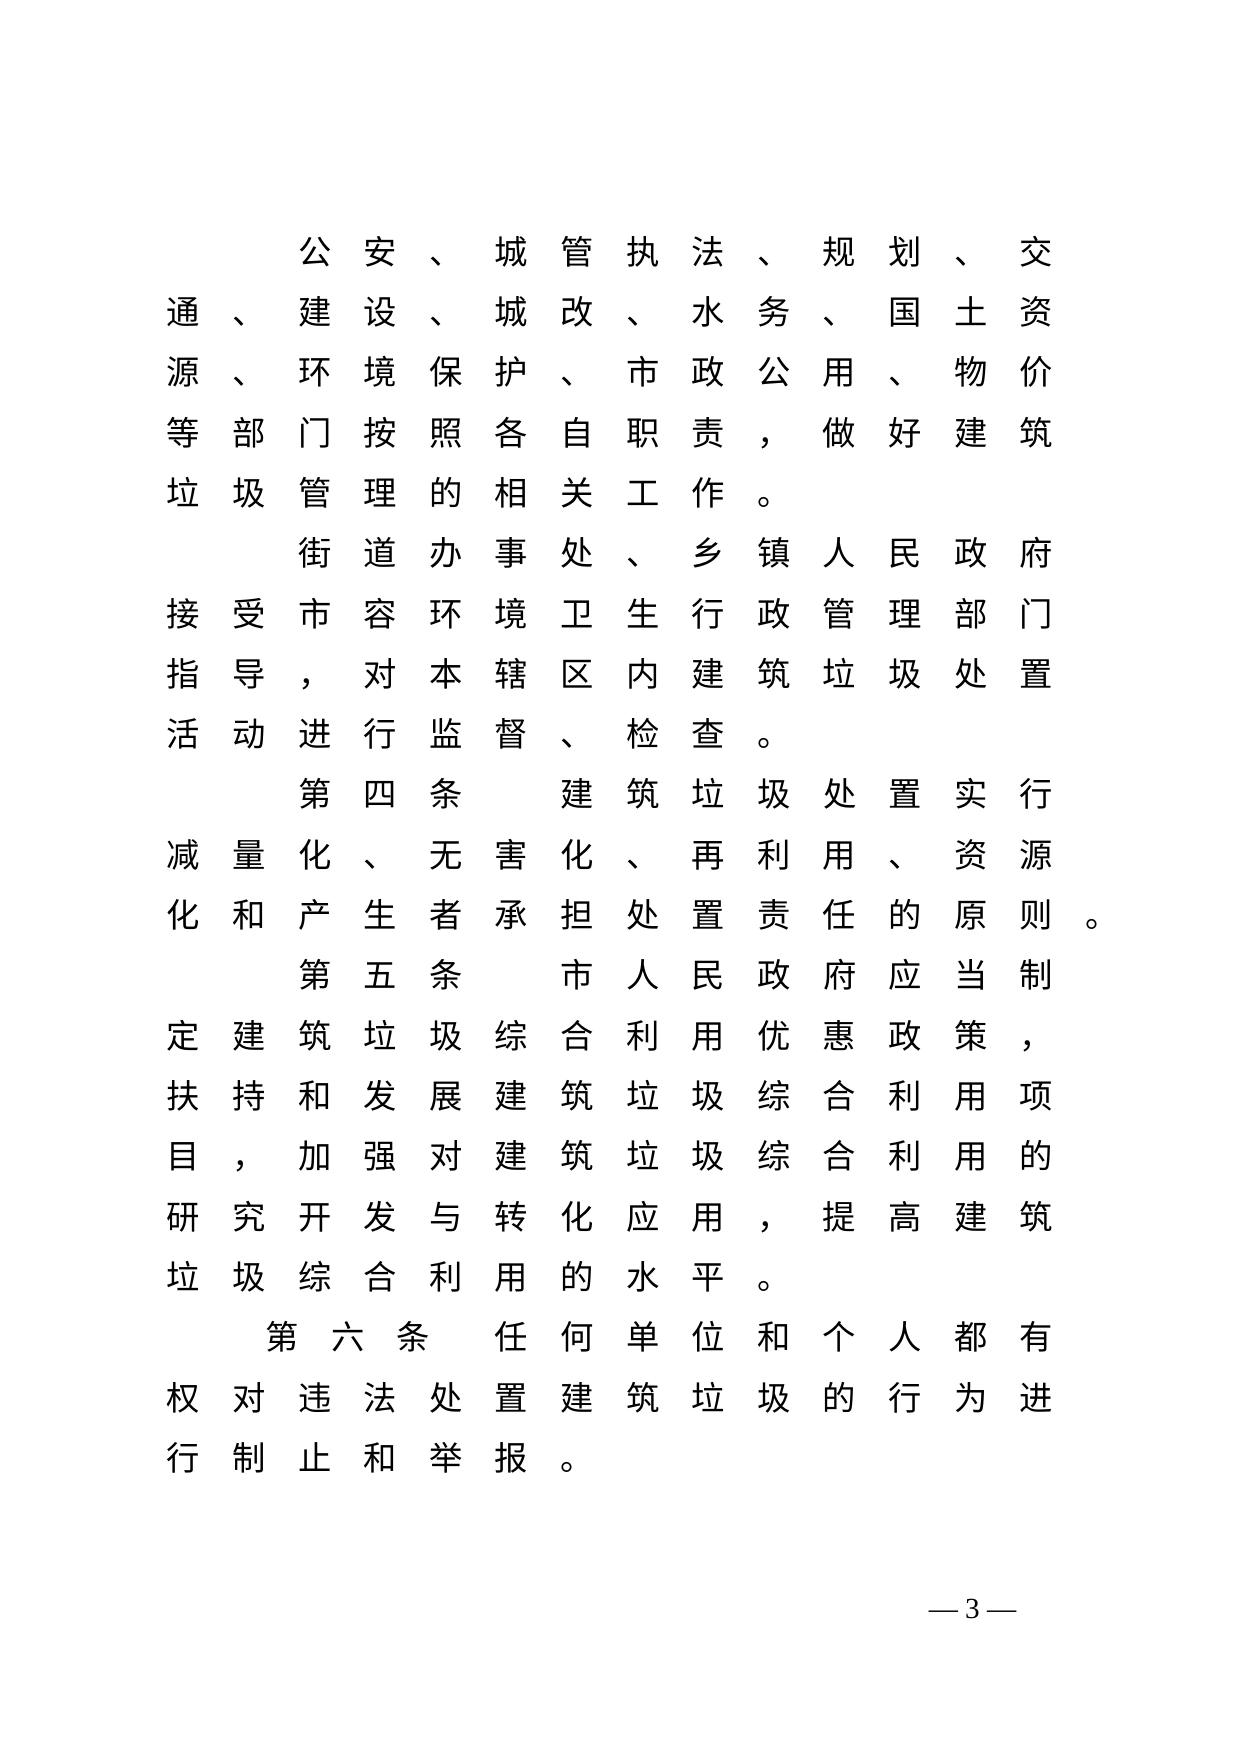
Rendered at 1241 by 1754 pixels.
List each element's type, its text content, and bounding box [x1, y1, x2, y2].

text 公安、城管执法、规划、交通、建设、城改、水务、国土资源、环境保护、市政公用、物价等部门按照各自职责，做好建筑垃圾管理的相关工作。 [167, 219, 1085, 521]
text 第六条 任何单位和个人都有权对违法处置建筑垃圾的行为进行制止和举报。 [167, 1305, 1085, 1486]
text 第四条 建筑垃圾处置实行减量化、无害化、再利用、资源化和产生者承担处置责任的原则。 [167, 762, 1085, 943]
text 街道办事处、乡镇人民政府接受市容环境卫生行政管理部门指导，对本辖区内建筑垃圾处置活动进行监督、检查。 [167, 521, 1085, 762]
text 第五条 市人民政府应当制定建筑垃圾综合利用优惠政策，扶持和发展建筑垃圾综合利用项目，加强对建筑垃圾综合利用的研究开发与转化应用，提高建筑垃圾综合利用的水平。 [167, 943, 1085, 1305]
